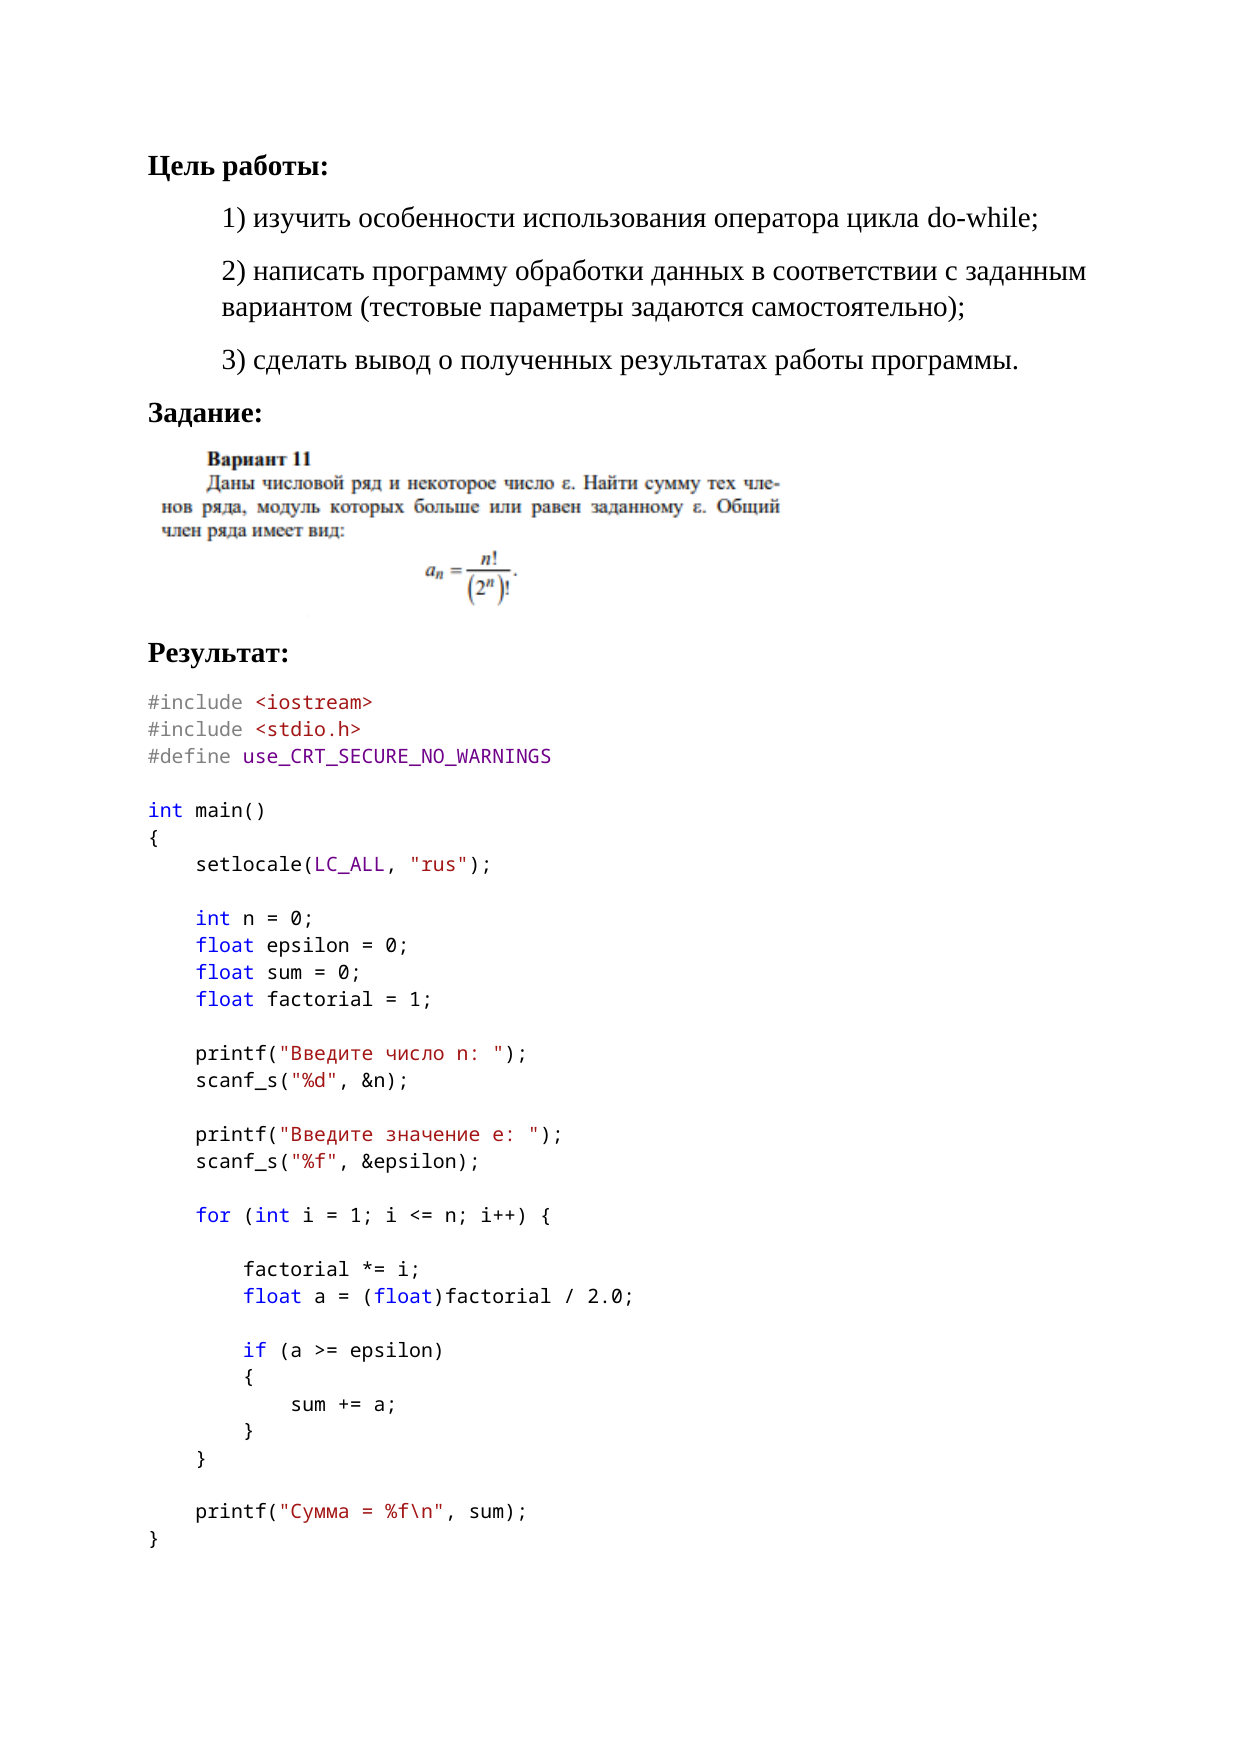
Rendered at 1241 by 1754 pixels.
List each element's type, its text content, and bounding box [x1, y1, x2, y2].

text printf("Введите значение e: "); [148, 1120, 1152, 1147]
text sum += a; [148, 1390, 1152, 1417]
text float epsilon = 0; [148, 931, 1152, 958]
text 3) сделать вывод о полученных результатах работы программы. [221, 342, 1152, 376]
text Результат: [148, 636, 1152, 669]
text int main() [148, 796, 1152, 823]
text } [148, 1525, 1152, 1552]
text scanf_s("%d", &n); [148, 1066, 1152, 1093]
text } [148, 1417, 1152, 1444]
picture [147, 447, 797, 617]
text Задание: [148, 395, 1152, 429]
text 1) изучить особенности использования оператора цикла do-while; [221, 201, 1152, 234]
text setlocale(LC_ALL, "rus"); [148, 850, 1152, 877]
text 2) написать программу обработки данных в соответствии с заданным вариантом (тестовые параметры задаются самостоятельно); [221, 253, 1152, 323]
text int n = 0; [148, 904, 1152, 931]
text #define use_CRT_SECURE_NO_WARNINGS [148, 742, 1152, 769]
text printf("Сумма = %f\n", sum); [148, 1498, 1152, 1525]
text float factorial = 1; [148, 985, 1152, 1012]
text for (int i = 1; i <= n; i++) { [148, 1201, 1152, 1228]
text printf("Введите число n: "); [148, 1039, 1152, 1066]
text #include <stdio.h> [148, 715, 1152, 742]
text } [148, 1444, 1152, 1471]
text scanf_s("%f", &epsilon); [148, 1147, 1152, 1174]
text Цель работы: [148, 148, 1152, 181]
text factorial *= i; [148, 1255, 1152, 1282]
text #include <iostream> [148, 688, 1152, 715]
text float sum = 0; [148, 958, 1152, 985]
text if (a >= epsilon) [148, 1336, 1152, 1363]
text { [148, 1363, 1152, 1390]
text { [148, 823, 1152, 850]
text float a = (float)factorial / 2.0; [148, 1282, 1152, 1309]
